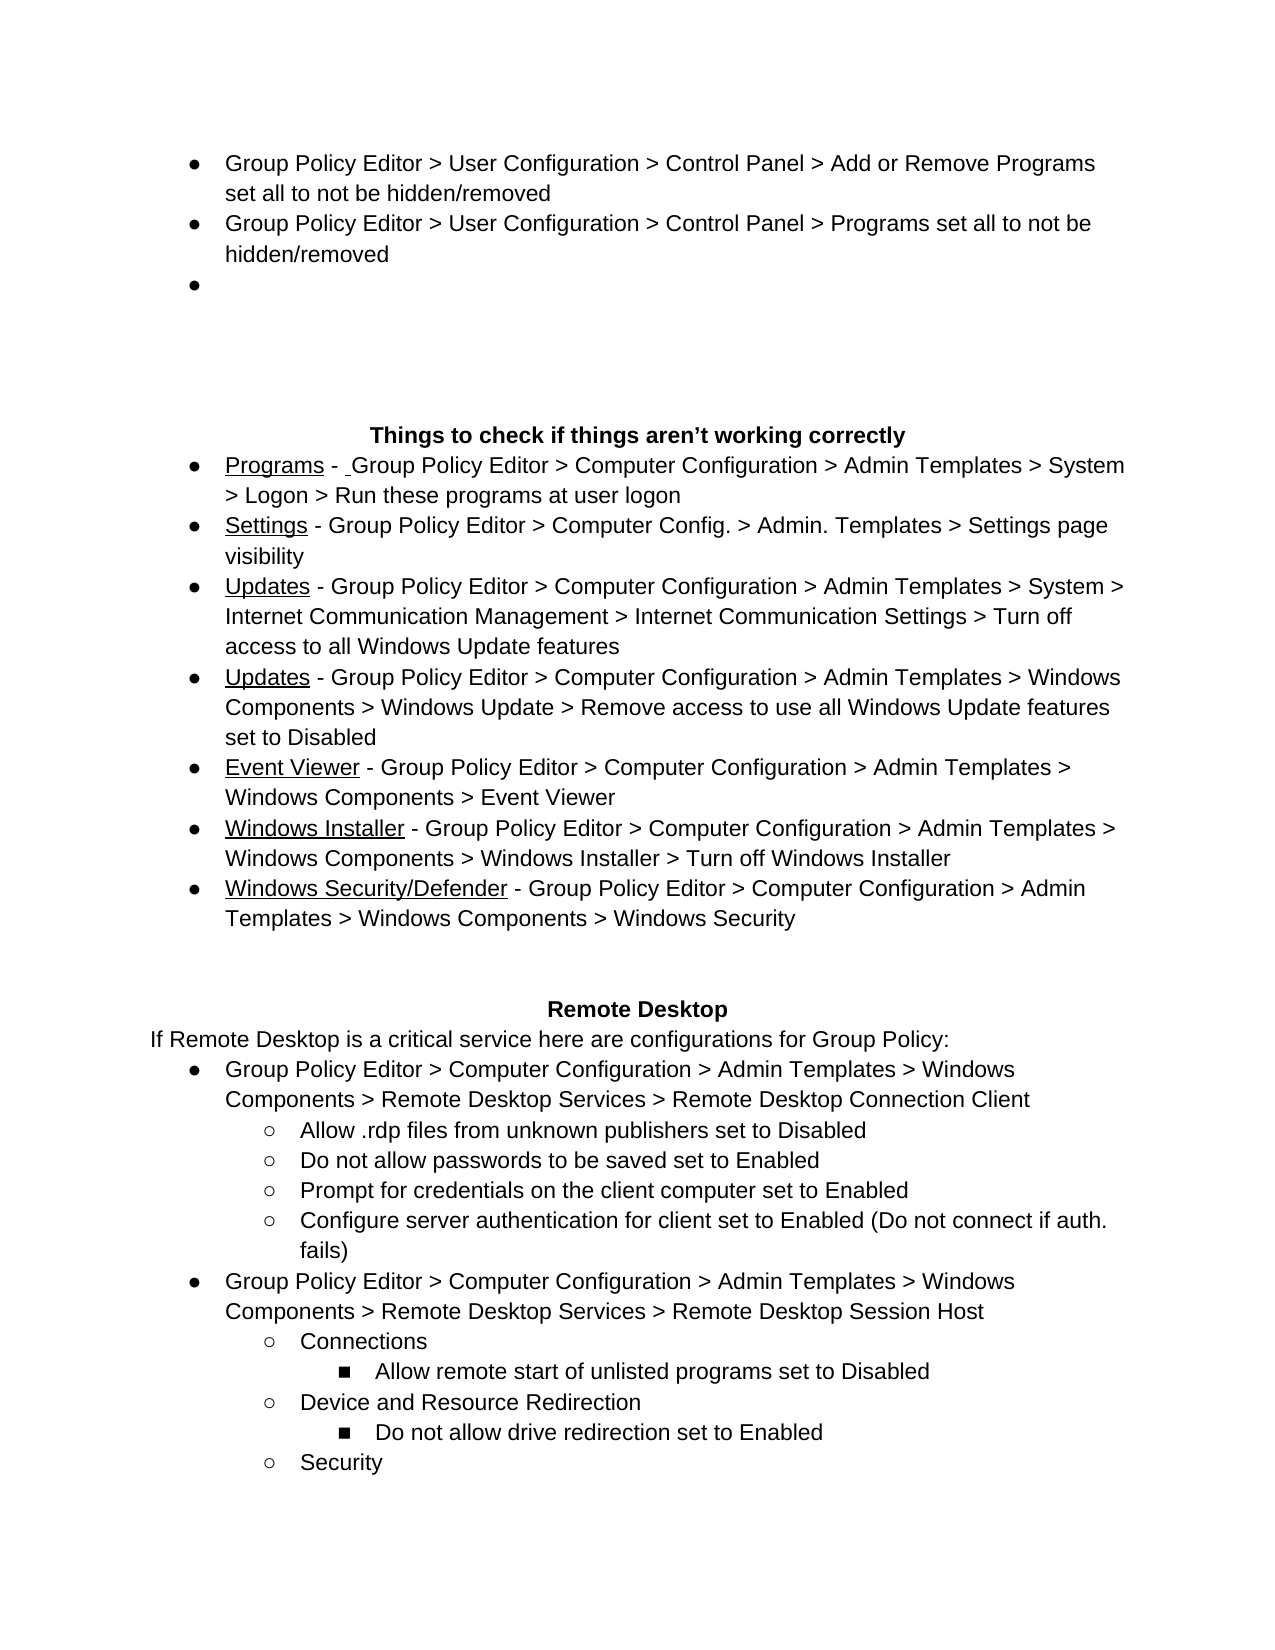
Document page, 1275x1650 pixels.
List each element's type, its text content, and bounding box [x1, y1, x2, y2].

list Do not allow passwords to be saved set to Enabled [262, 1147, 1125, 1173]
list Windows Security/Defender - Group Policy Editor > Computer Configuration > Admin Templates > Windows Components > Windows Security [187, 875, 1125, 932]
list Group Policy Editor > User Configuration > Control Panel > Programs set all to not be hidden/removed [187, 210, 1125, 267]
list Group Policy Editor > Computer Configuration > Admin Templates > Windows Components > Remote Desktop Services > Remote Desktop Connection Client [187, 1056, 1125, 1113]
text Things to check if things aren’t working correctly [150, 422, 1125, 448]
list Windows Installer - Group Policy Editor > Computer Configuration > Admin Templates > Windows Components > Windows Installer > Turn off Windows Installer [187, 814, 1125, 871]
list Do not allow drive redirection set to Enabled [337, 1419, 1125, 1445]
list Configure server authentication for client set to Enabled (Do not connect if auth. fails) [262, 1207, 1125, 1264]
list Updates - Group Policy Editor > Computer Configuration > Admin Templates > System > Internet Communication Management > Internet Communication Settings > Turn off access to all Windows Update features [187, 573, 1125, 660]
list Event Viewer - Group Policy Editor > Computer Configuration > Admin Templates > Windows Components > Event Viewer [187, 754, 1125, 811]
list Allow remote start of unlisted programs set to Disabled [337, 1358, 1125, 1385]
list Connections [262, 1328, 1125, 1354]
list Updates - Group Policy Editor > Computer Configuration > Admin Templates > Windows Components > Windows Update > Remove access to use all Windows Update features set to Disabled [187, 663, 1125, 750]
list Settings - Group Policy Editor > Computer Config. > Admin. Templates > Settings page visibility [187, 512, 1125, 569]
list Group Policy Editor > User Configuration > Control Panel > Add or Remove Programs set all to not be hidden/removed [187, 150, 1125, 207]
list Programs - Group Policy Editor > Computer Configuration > Admin Templates > System > Logon > Run these programs at user logon [187, 452, 1125, 509]
list Device and Resource Redirection [262, 1388, 1125, 1415]
text Remote Desktop [150, 996, 1125, 1022]
list Prompt for credentials on the client computer set to Enabled [262, 1177, 1125, 1203]
list Group Policy Editor > Computer Configuration > Admin Templates > Windows Components > Remote Desktop Services > Remote Desktop Session Host [187, 1268, 1125, 1324]
list Security [262, 1449, 1125, 1475]
text If Remote Desktop is a critical service here are configurations for Group Policy: [150, 1026, 1125, 1052]
list Allow .rdp files from unknown publishers set to Disabled [262, 1117, 1125, 1143]
